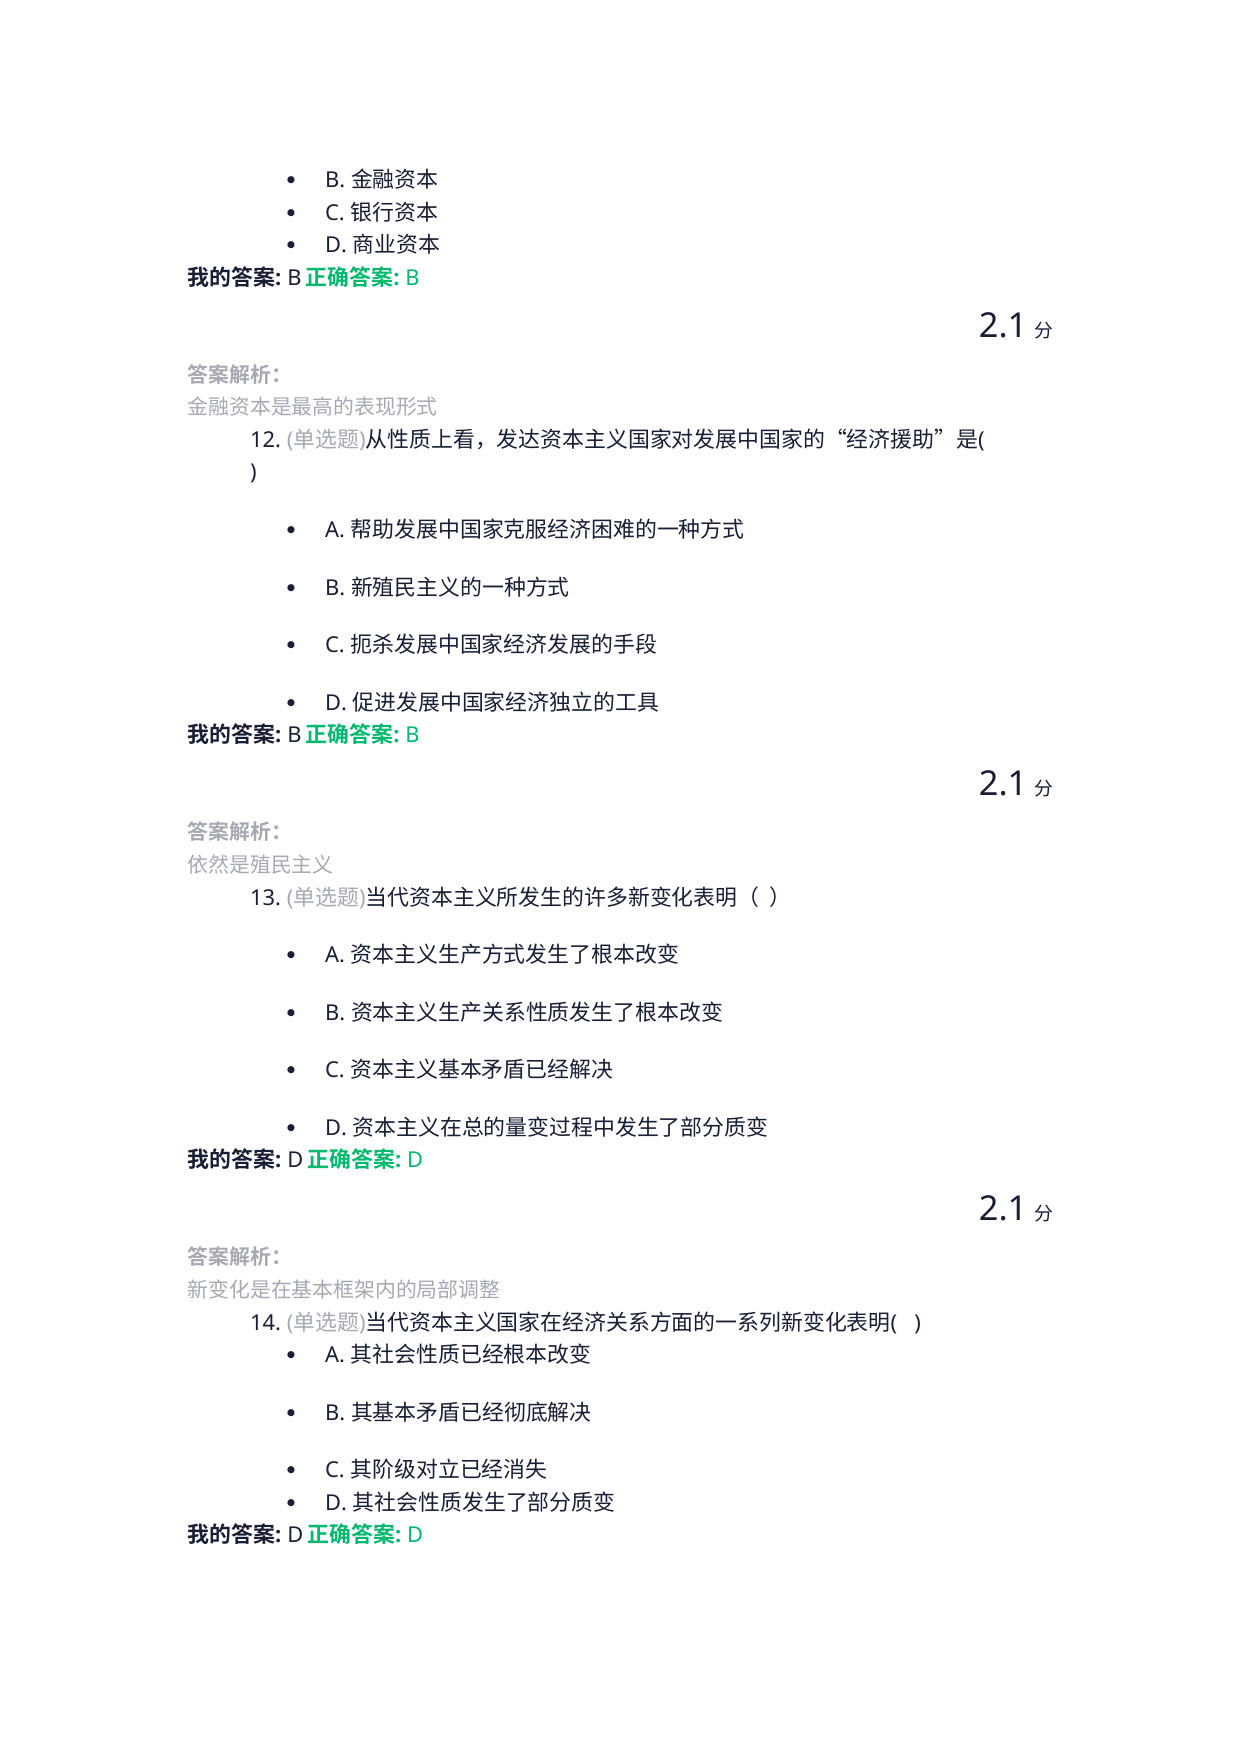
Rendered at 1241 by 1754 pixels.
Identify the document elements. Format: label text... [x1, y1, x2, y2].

text 新变化是在基本框架内的局部调整 [187, 1272, 1053, 1304]
list A. 资本主义生产方式发生了根本改变 [287, 937, 990, 969]
list D. 资本主义在总的量变过程中发生了部分质变 [287, 1109, 990, 1142]
text 答案解析： [187, 1239, 1053, 1272]
text 13. (单选题)当代资本主义所发生的许多新变化表明（ ） [250, 879, 990, 912]
text 14. (单选题)当代资本主义国家在经济关系方面的一系列新变化表明( ) [250, 1304, 990, 1337]
list C. 扼杀发展中国家经济发展的手段 [287, 627, 990, 659]
list D. 促进发展中国家经济独立的工具 [287, 684, 990, 717]
list B. 金融资本 [287, 162, 990, 194]
text 答案解析： [187, 814, 1053, 847]
list D. 商业资本 [287, 227, 990, 259]
list B. 资本主义生产关系性质发生了根本改变 [287, 994, 990, 1027]
text 金融资本是最高的表现形式 [187, 389, 1053, 422]
text 2.1分 [187, 1174, 1053, 1239]
text 2.1分 [187, 292, 1053, 357]
text 我的答案: D正确答案: D [187, 1142, 1053, 1174]
list D. 其社会性质发生了部分质变 [287, 1484, 990, 1517]
list C. 银行资本 [287, 194, 990, 227]
text 我的答案: D正确答案: D [187, 1517, 1053, 1549]
list A. 其社会性质已经根本改变 [287, 1337, 990, 1369]
text 2.1分 [187, 749, 1053, 814]
text 依然是殖民主义 [187, 847, 1053, 879]
text 12. (单选题)从性质上看，发达资本主义国家对发展中国家的“经济援助”是( ) [250, 422, 990, 487]
list B. 新殖民主义的一种方式 [287, 569, 990, 602]
text 我的答案: B正确答案: B [187, 717, 1053, 749]
list B. 其基本矛盾已经彻底解决 [287, 1394, 990, 1427]
text 答案解析： [187, 357, 1053, 389]
list C. 资本主义基本矛盾已经解决 [287, 1052, 990, 1084]
list A. 帮助发展中国家克服经济困难的一种方式 [287, 512, 990, 544]
list C. 其阶级对立已经消失 [287, 1452, 990, 1484]
text 我的答案: B正确答案: B [187, 259, 1053, 292]
